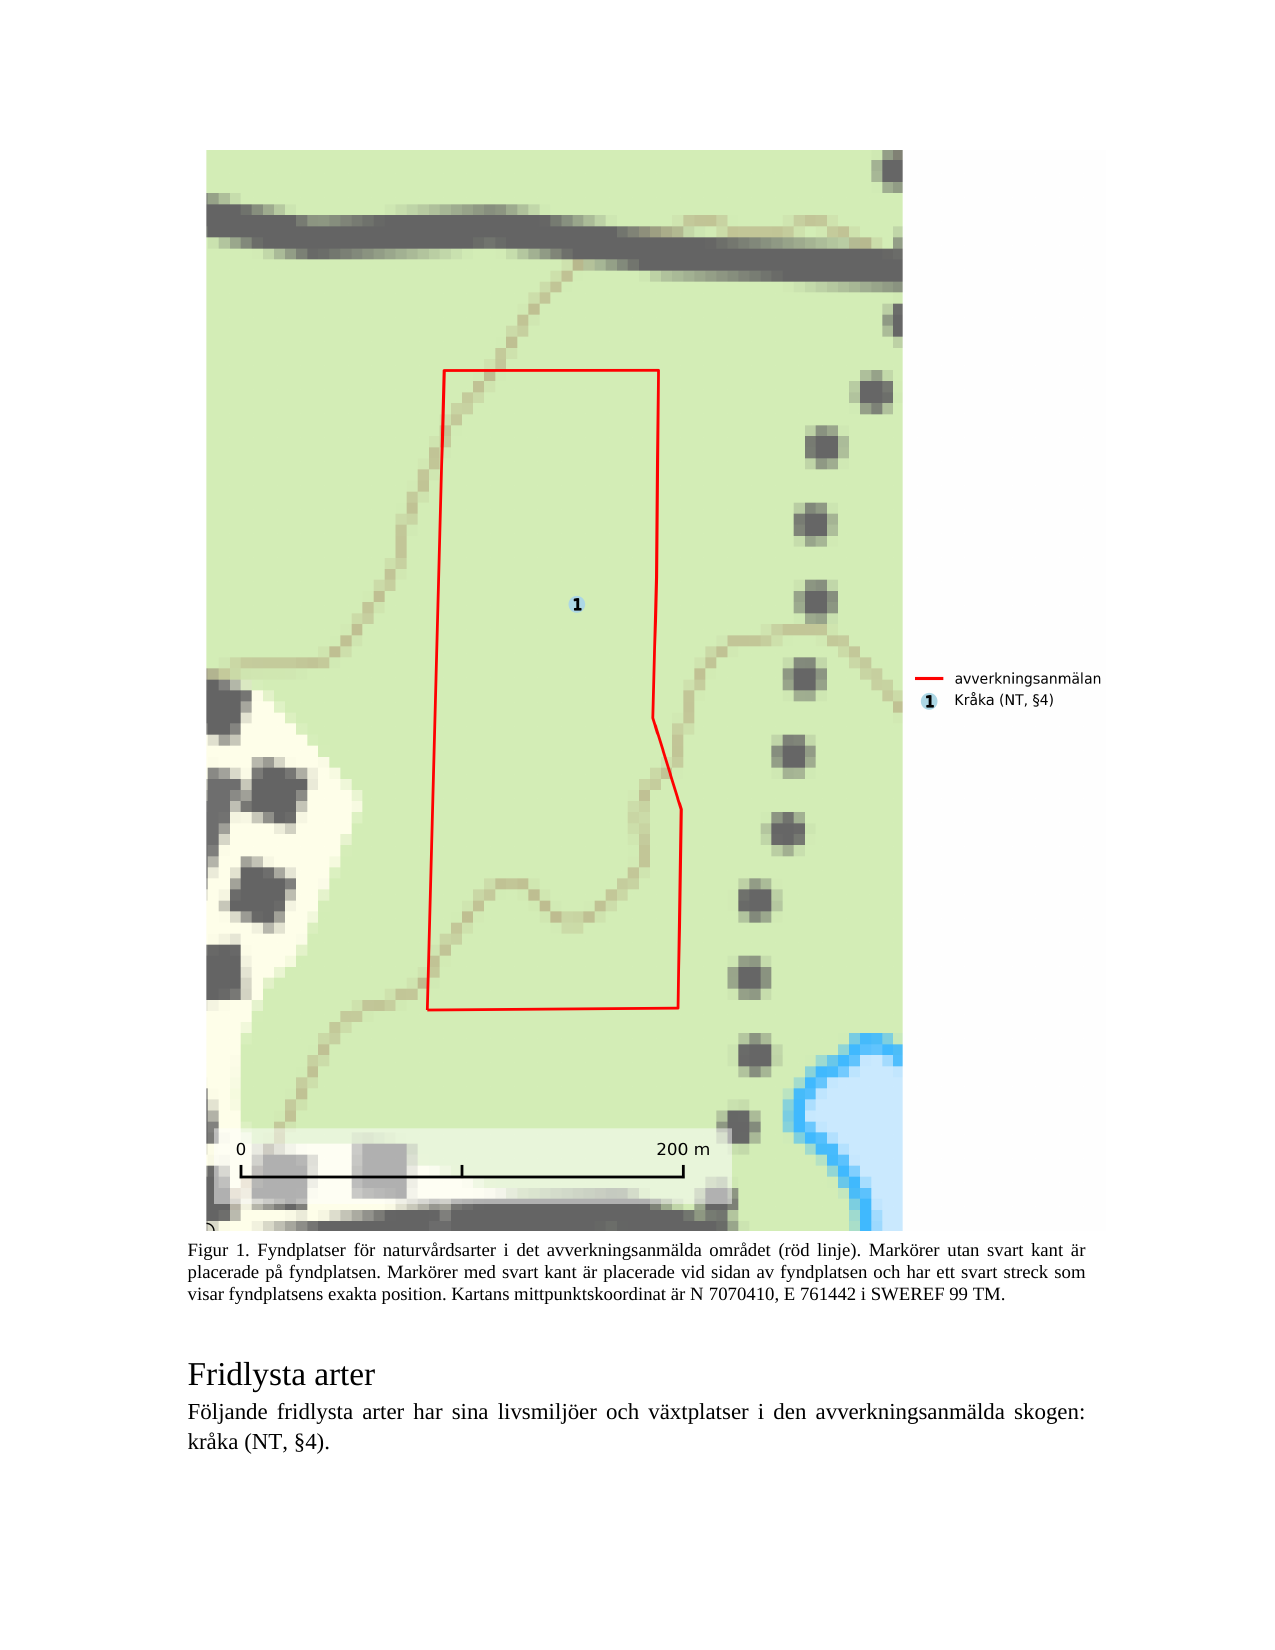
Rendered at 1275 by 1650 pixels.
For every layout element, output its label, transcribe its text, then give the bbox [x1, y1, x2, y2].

text Följande fridlysta arter har sina livsmiljöer och växtplatser i den avverkningsanmälda skogen: kråka (NT, §4). [187, 1398, 1087, 1455]
picture [206, 150, 1107, 1231]
text Figur 1. Fyndplatser för naturvårdsarter i det avverkningsanmälda området (röd linje). Markörer utan svart kant är placerade på fyndplatsen. Markörer med svart kant är placerade vid sidan av fyndplatsen och har ett svart streck som visar fyndplatsens exakta position. Kartans mittpunktskoordinat är N 7070410, E 761442 i SWEREF 99 TM. [187, 1239, 1087, 1304]
subtitle Fridlysta arter [187, 1354, 1087, 1392]
